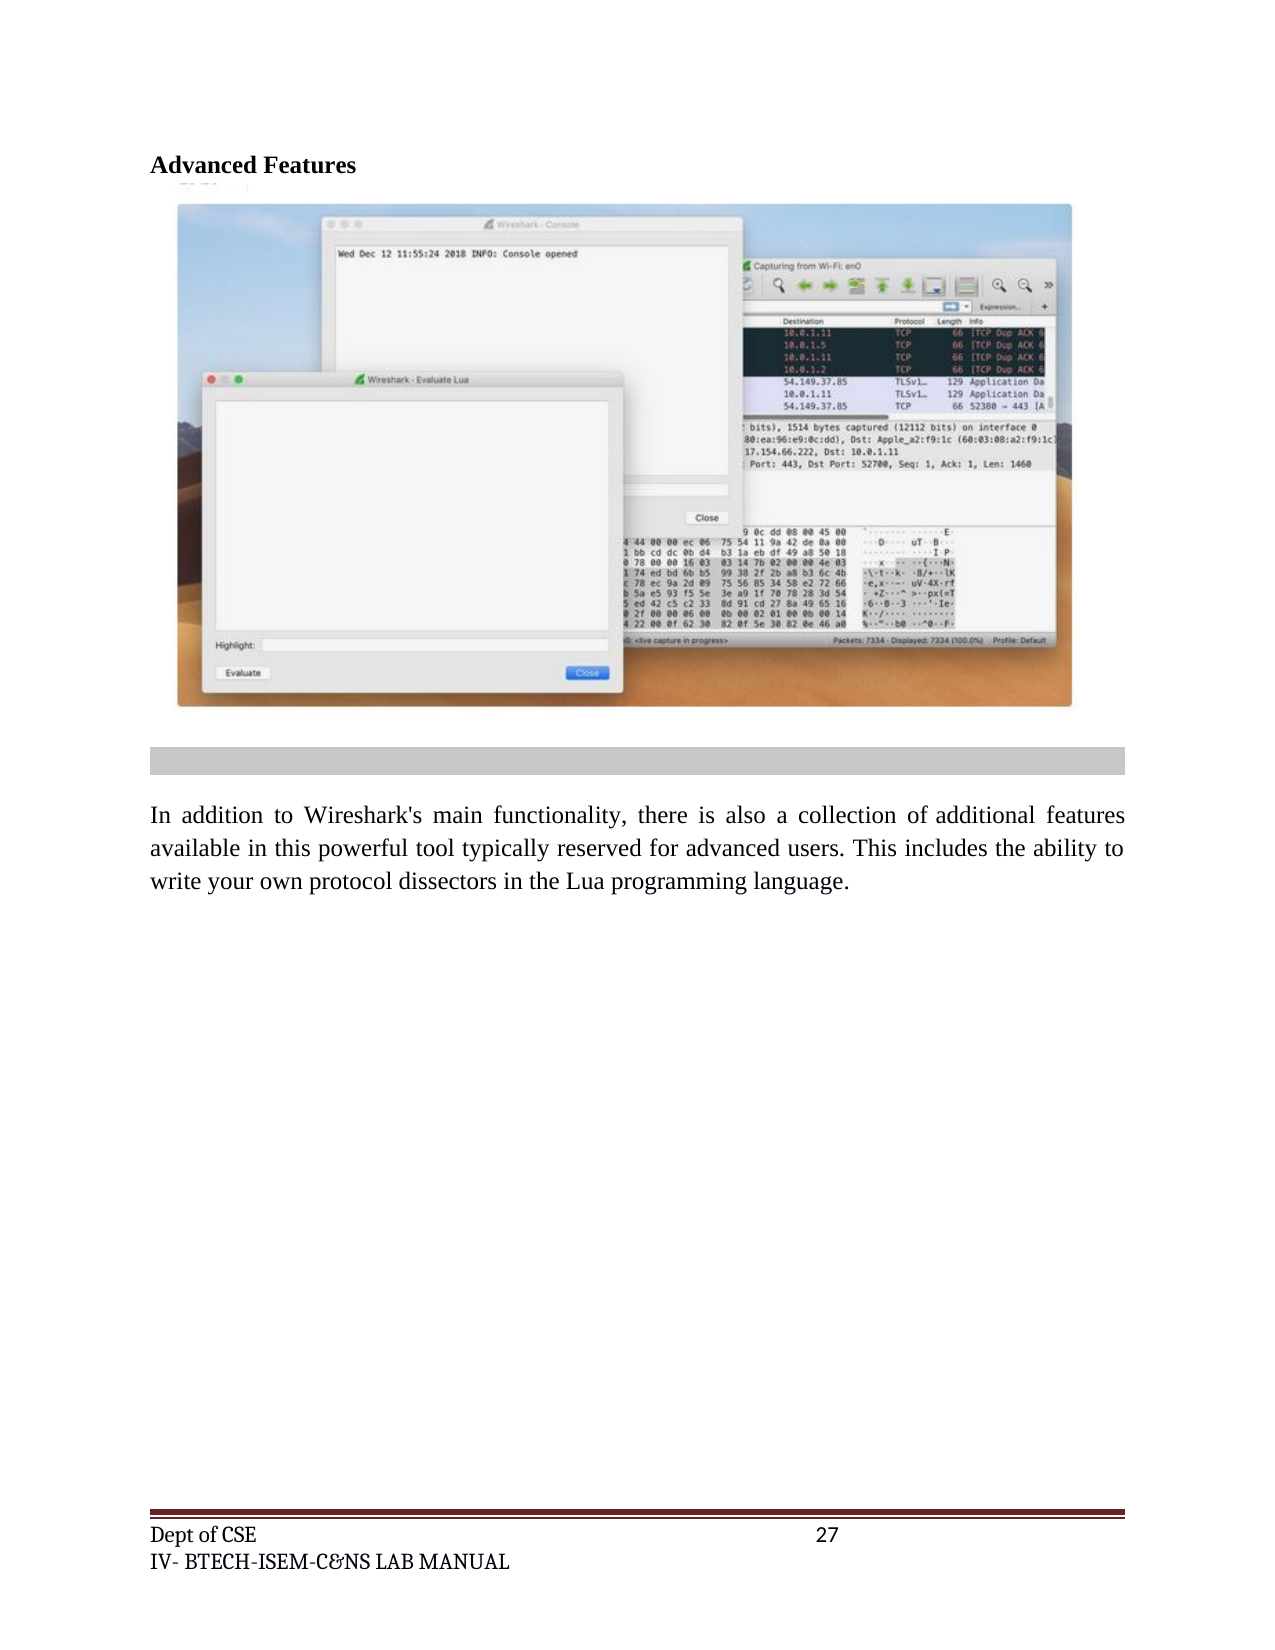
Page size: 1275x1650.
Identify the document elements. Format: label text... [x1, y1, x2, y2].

subtitle Advanced Features [150, 150, 1125, 179]
text In addition to Wireshark's main functionality, there is also a collection of additional features available in this powerful tool typically reserved for advanced users. This includes the ability to write your own protocol dissectors in the Lua programming language. [150, 800, 1125, 895]
picture [150, 183, 1125, 722]
